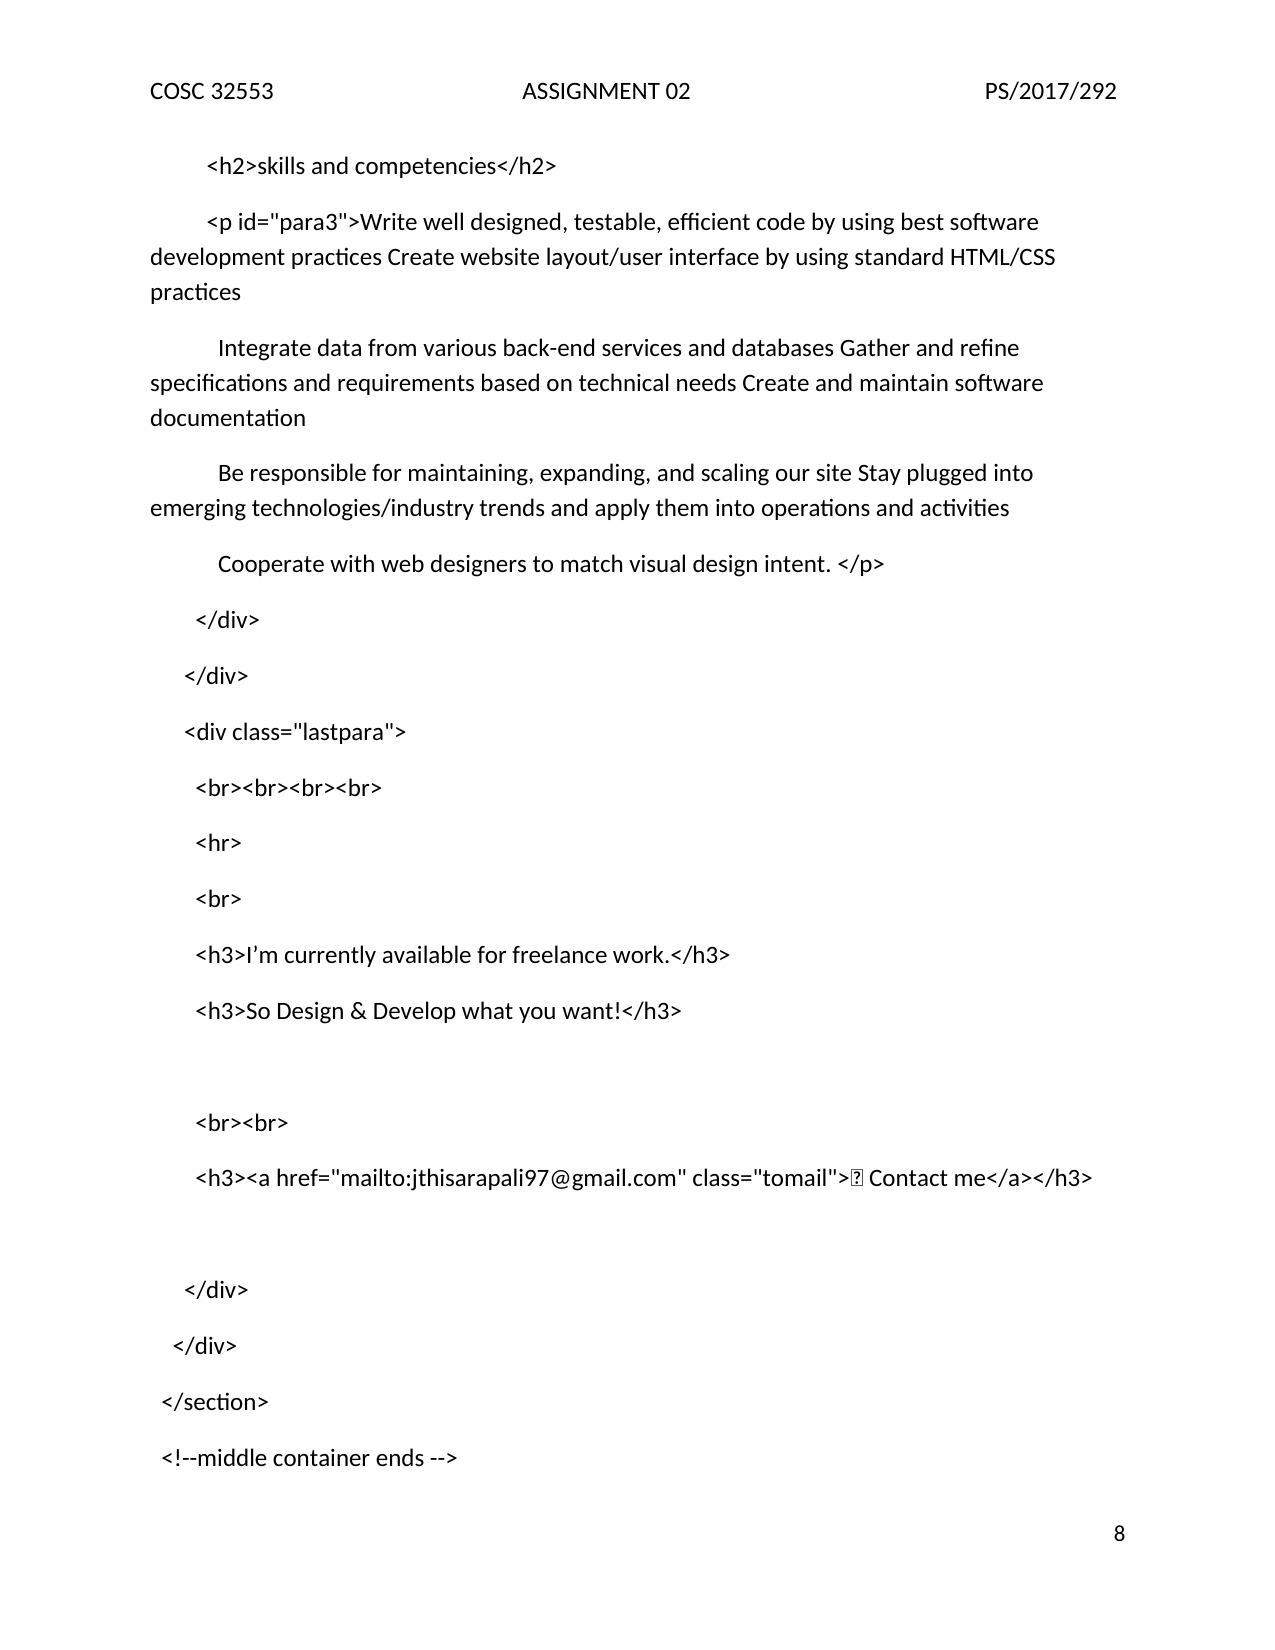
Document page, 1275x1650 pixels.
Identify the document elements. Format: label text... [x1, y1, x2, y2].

text <h3>I’m currently available for freelance work.</h3> [150, 939, 1125, 970]
text </div> [150, 1274, 1125, 1305]
text <br><br> [150, 1107, 1125, 1137]
text </div> [150, 660, 1125, 691]
text </div> [150, 1330, 1125, 1361]
text </div> [150, 604, 1125, 635]
text <br><br><br><br> [150, 772, 1125, 802]
text <p id="para3">Write well designed, testable, efficient code by using best software development practices Create website layout/user interface by using standard HTML/CSS practices [150, 206, 1125, 306]
text Cooperate with web designers to match visual design intent. </p> [150, 548, 1125, 579]
text <br> [150, 883, 1125, 914]
text <!--middle container ends --> [150, 1442, 1125, 1472]
text <hr> [150, 827, 1125, 858]
text <h3><a href="mailto:jthisarapali97@gmail.com" class="tomail">📧 Contact me</a></h3> [150, 1162, 1125, 1193]
text Integrate data from various back-end services and databases Gather and refine specifications and requirements based on technical needs Create and maintain software documentation [150, 332, 1125, 432]
text <h3>So Design & Develop what you want!</h3> [150, 995, 1125, 1026]
text Be responsible for maintaining, expanding, and scaling our site Stay plugged into emerging technologies/industry trends and apply them into operations and activities [150, 457, 1125, 523]
text <h2>skills and competencies</h2> [150, 150, 1125, 181]
text <div class="lastpara"> [150, 716, 1125, 746]
text </section> [150, 1386, 1125, 1416]
